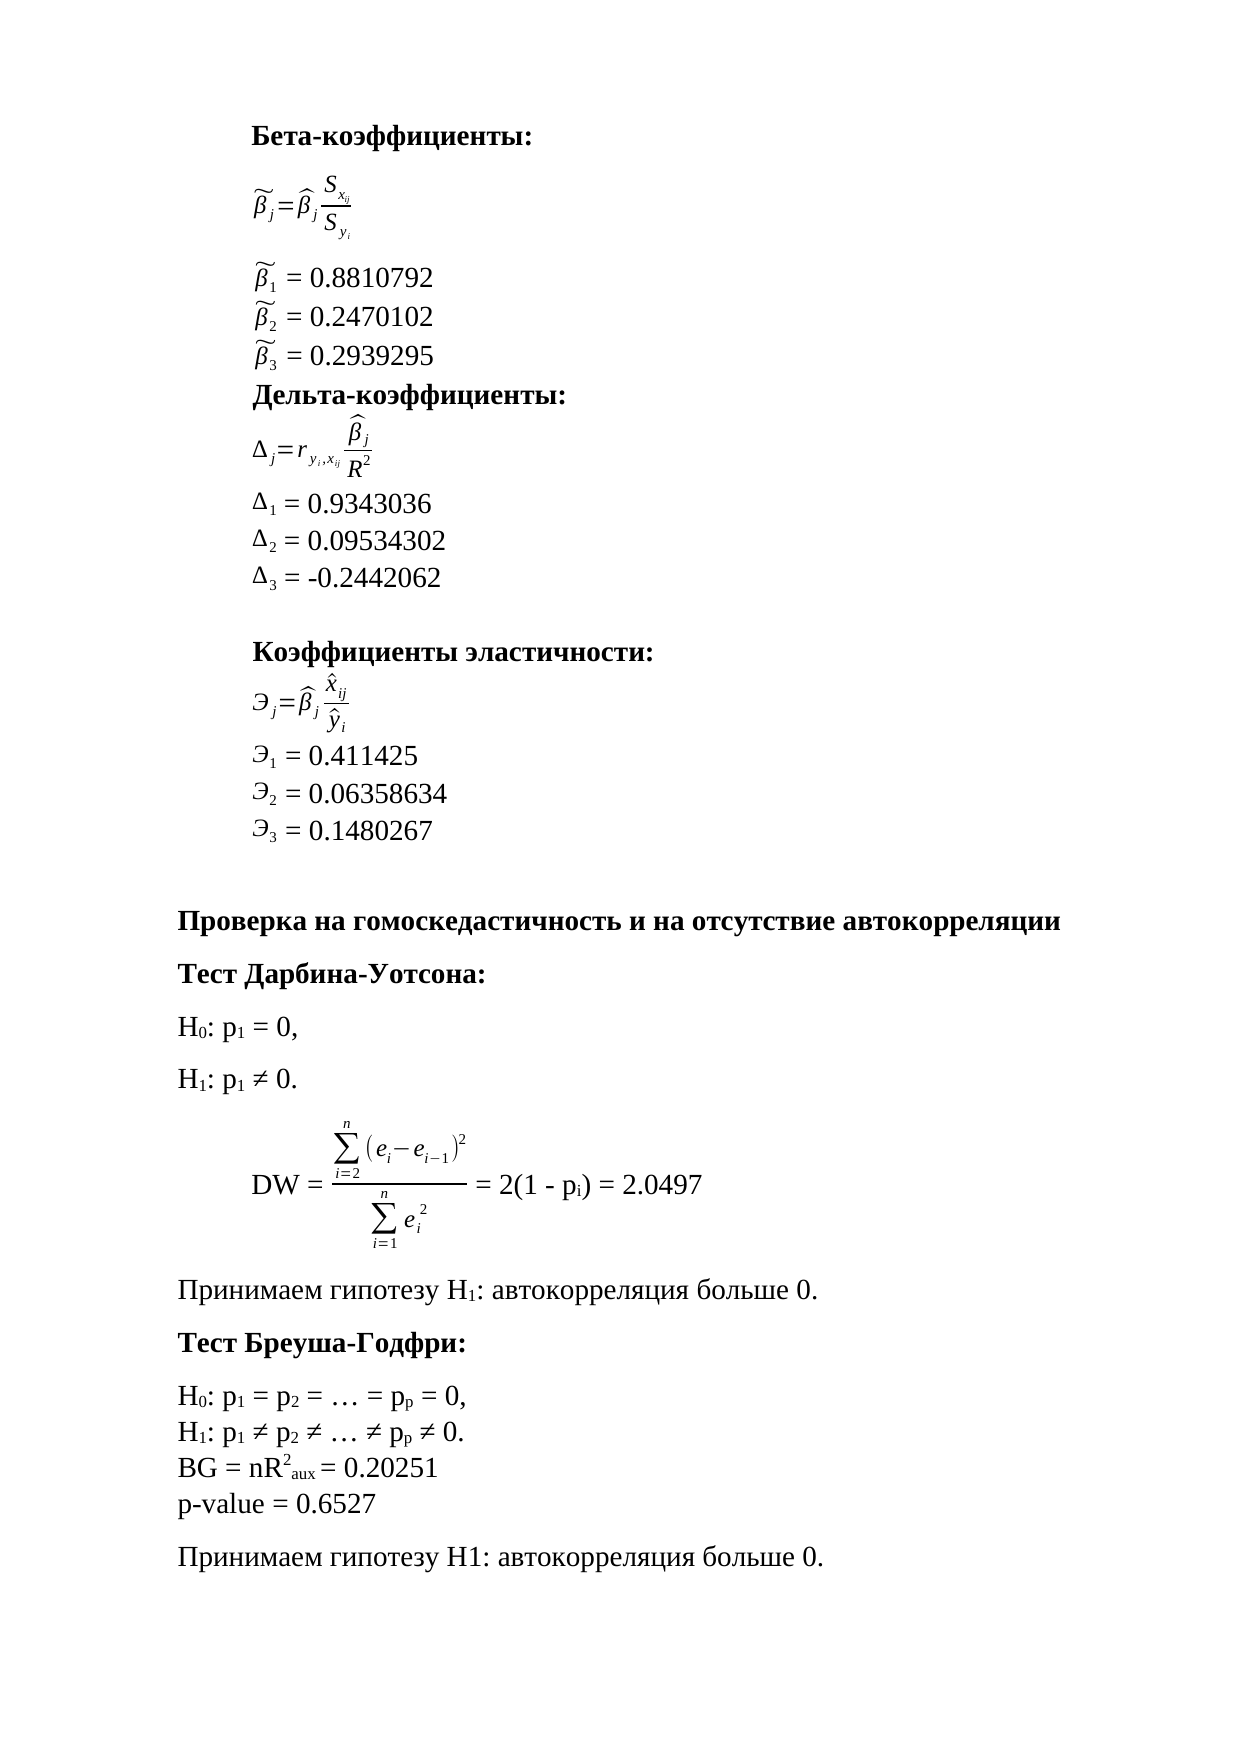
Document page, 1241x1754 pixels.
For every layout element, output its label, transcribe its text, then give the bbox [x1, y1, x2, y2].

text Принимаем гипотезу H1: автокорреляция больше 0. [177, 1272, 1152, 1306]
list = 0.06358634 [252, 776, 1152, 811]
list = 0.411425 [252, 738, 1152, 773]
list = 0.2470102 [252, 299, 1152, 336]
list = 0.2939295 [252, 338, 1152, 375]
text Тест Дарбина-Уотсона: [177, 956, 1152, 989]
list Коэффициенты эластичности: [252, 634, 1152, 667]
list p-value = 0.6527 [177, 1486, 1152, 1520]
list DW = = 2(1 - pi) = 2.0497 [251, 1114, 1152, 1253]
list Дельта-коэффициенты: [252, 377, 1152, 411]
text Тест Бреуша-Годфри: [177, 1325, 1152, 1358]
list H1: p1 ≠ p2 ≠ … ≠ pp ≠ 0. [177, 1414, 1152, 1447]
list H0: p1 = p2 = … = pp = 0, [177, 1378, 1152, 1411]
text H0: p1 = 0, [177, 1009, 1152, 1042]
list = -0.2442062 [252, 560, 1152, 595]
list = 0.1480267 [252, 813, 1152, 848]
list = 0.09534302 [252, 523, 1152, 558]
text H1: p1 ≠ 0. [177, 1062, 1152, 1095]
list = 0.8810792 [252, 261, 1152, 297]
list BG = nR2aux = 0.20251 [177, 1450, 1152, 1483]
list = 0.9343036 [252, 486, 1152, 521]
text Принимаем гипотезу H1: автокорреляция больше 0. [177, 1539, 1152, 1572]
text Бета-коэффициенты: [251, 118, 1152, 152]
text Проверка на гомоскедастичность и на отсутствие автокорреляции [177, 903, 1152, 937]
